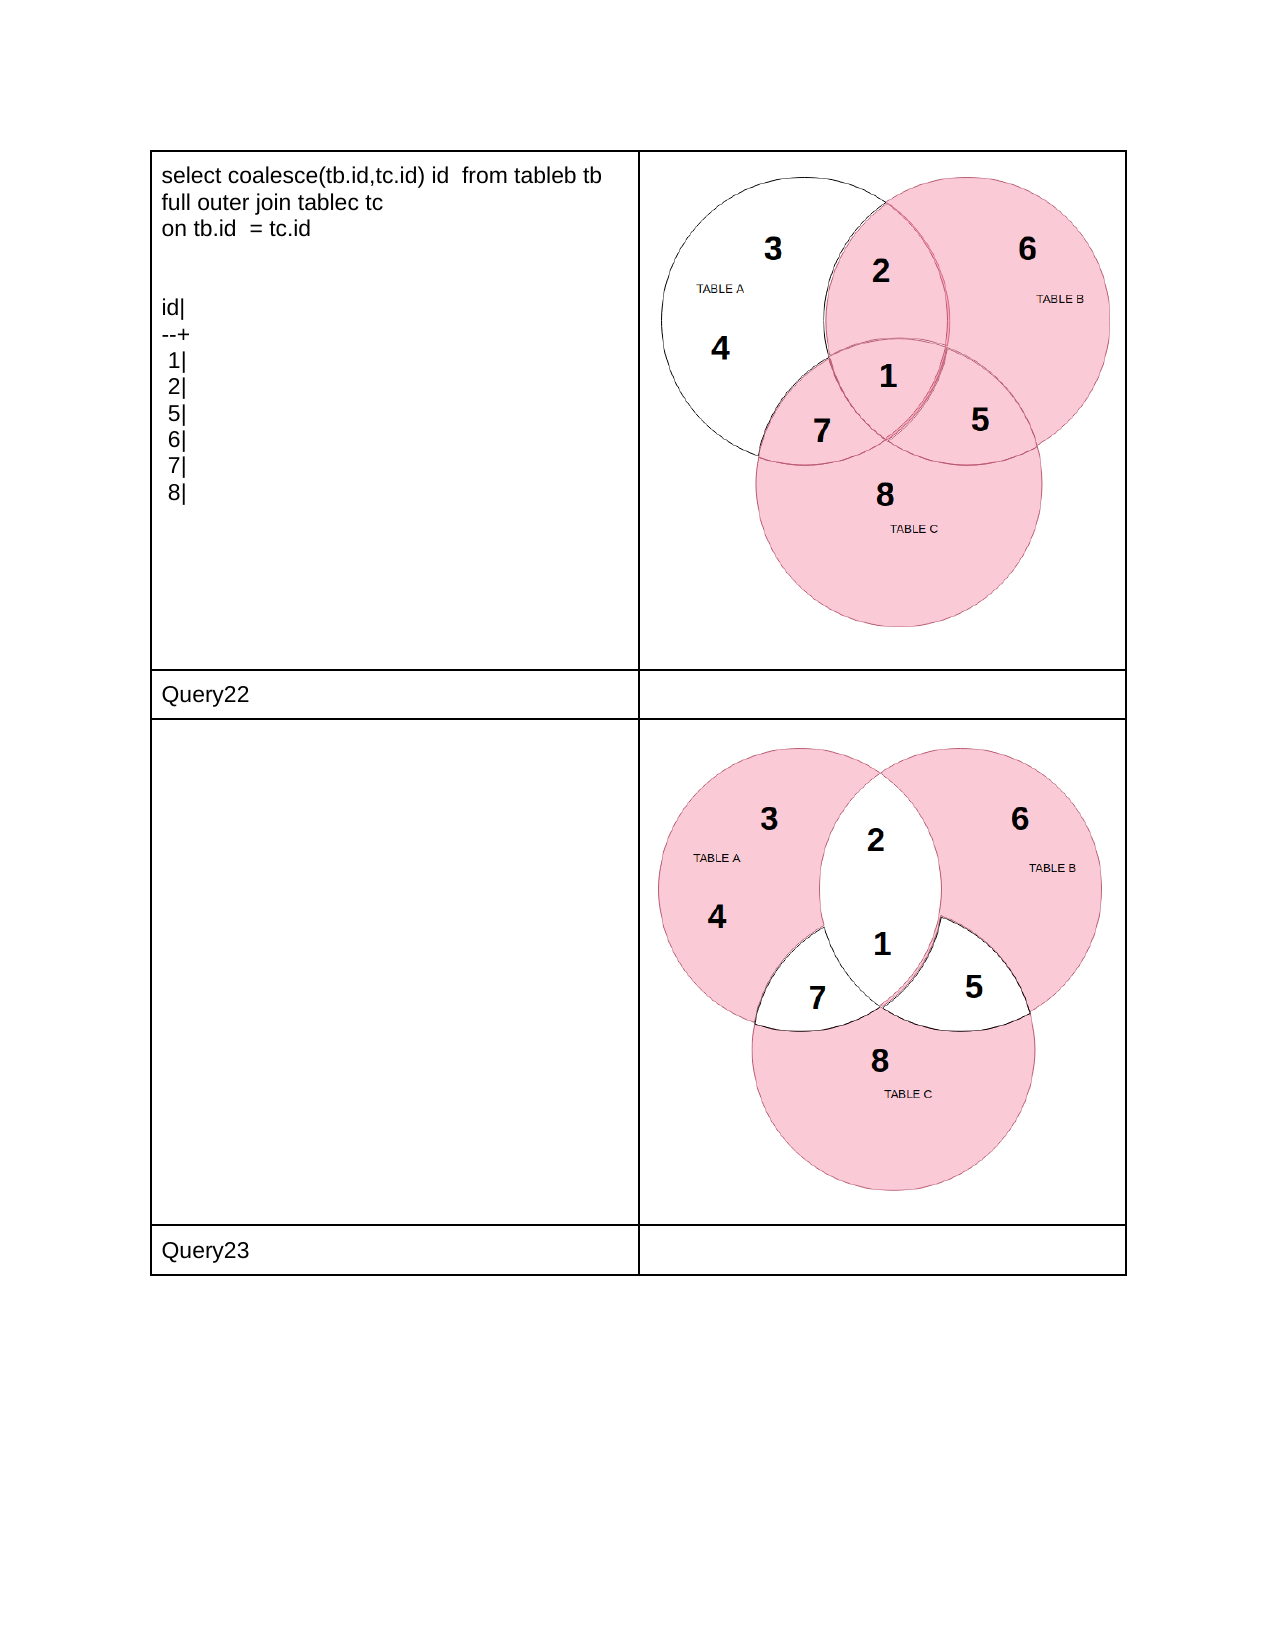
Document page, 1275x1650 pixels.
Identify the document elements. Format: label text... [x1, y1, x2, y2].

table_cell [640, 671, 1125, 718]
table_cell Query23 [152, 1226, 638, 1273]
table_cell [640, 720, 1125, 1224]
table_cell [152, 720, 638, 1224]
table_cell [640, 1226, 1125, 1273]
picture [648, 730, 1115, 1214]
picture [648, 162, 1115, 659]
table_cell [640, 152, 1125, 669]
table_cell select coalesce(tb.id,tc.id) id from tableb tb full outer join tablec tc on tb.id = tc.id id| --+ 1| 2| 5| 6| 7| 8| [152, 152, 638, 669]
table_cell Query22 [152, 671, 638, 718]
